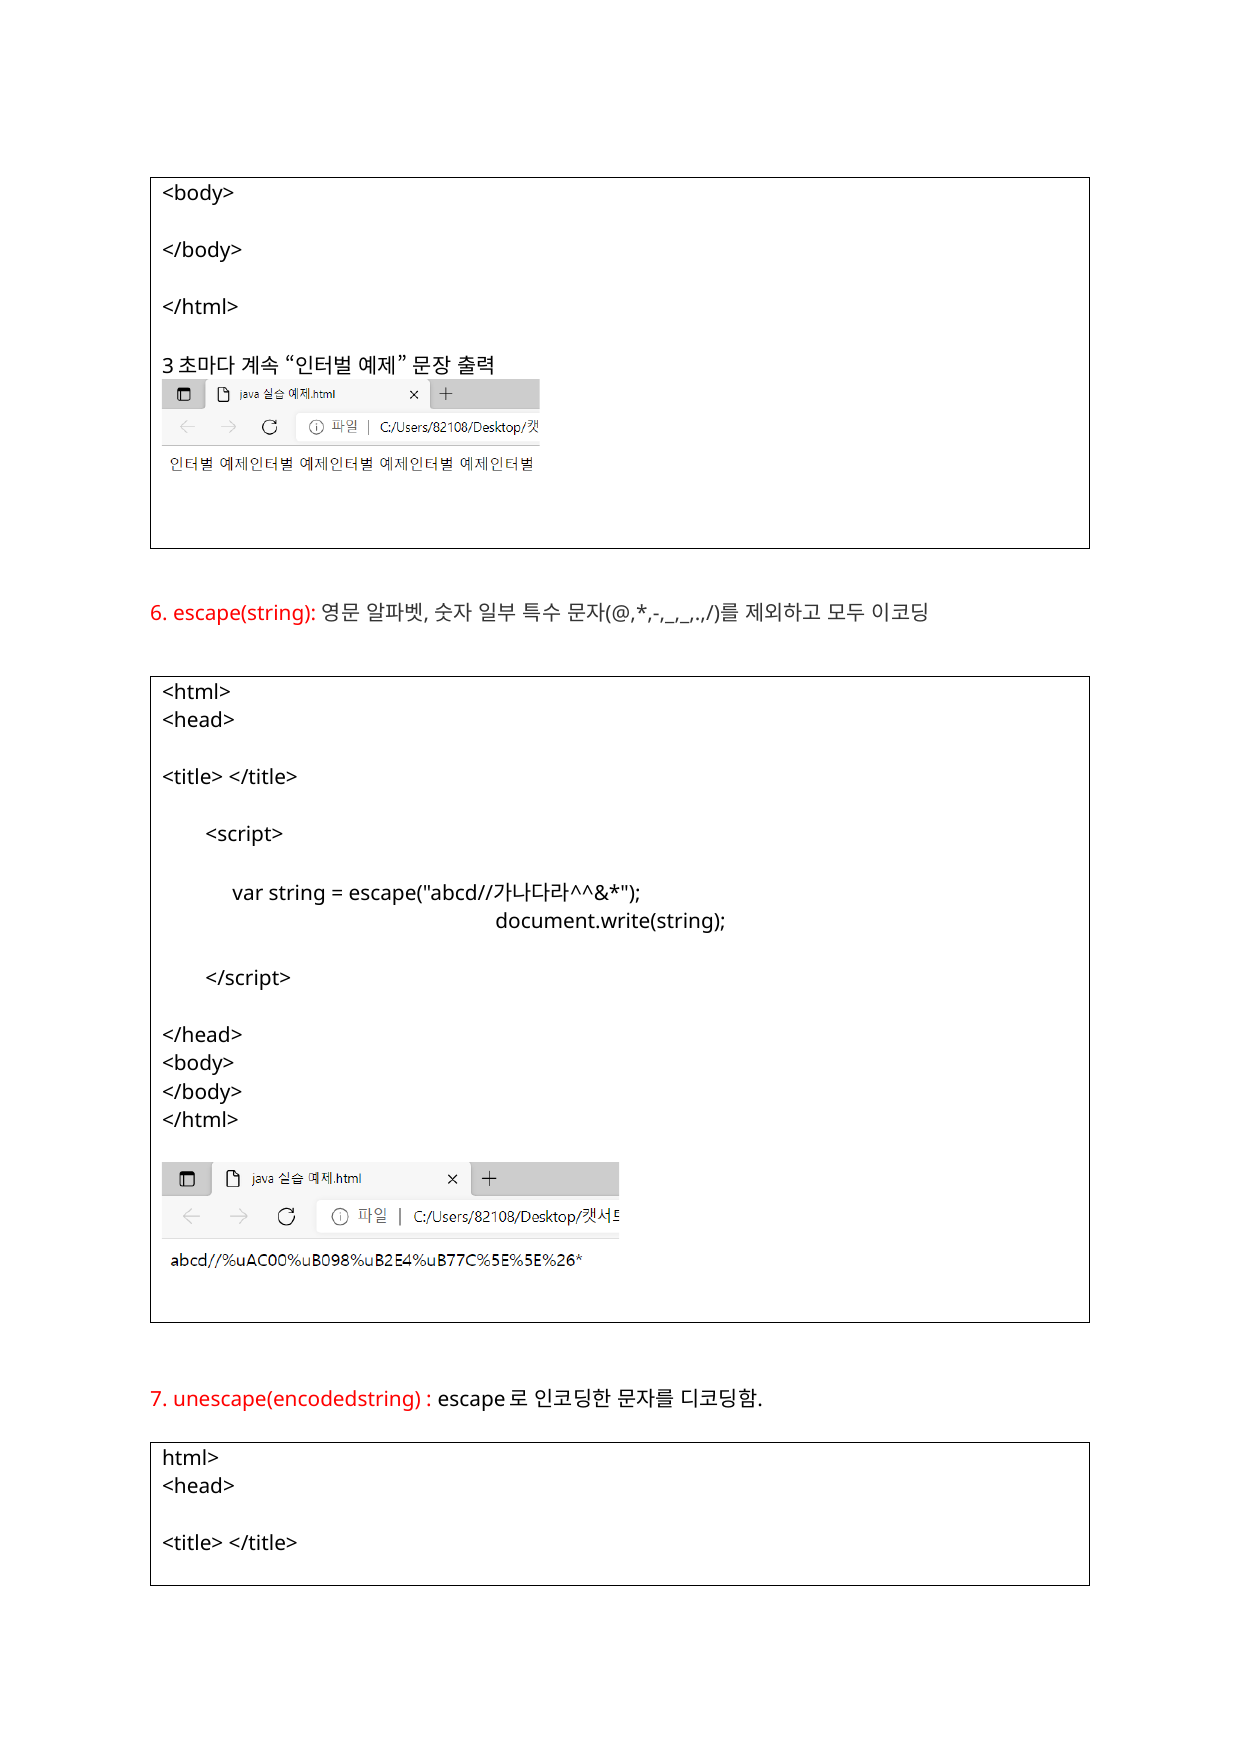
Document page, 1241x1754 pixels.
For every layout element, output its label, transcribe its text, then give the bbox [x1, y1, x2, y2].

text 6. escape(string): 영문 알파벳, 숫자 일부 특수 문자(@,*,-,_,_,.,/)를 제외하고 모두 이코딩 [150, 596, 1090, 657]
text 7. unescape(encodedstring) : escape로 인코딩한 문자를 디코딩함. [150, 1382, 1090, 1413]
picture [161, 1162, 620, 1322]
picture [161, 379, 540, 548]
table_header <html> <head> <title> </title> <script> var string = escape("abcd//가나다라^^&*"); document.write(string); </script> </head> <body> </body> </html> [151, 677, 1089, 1322]
